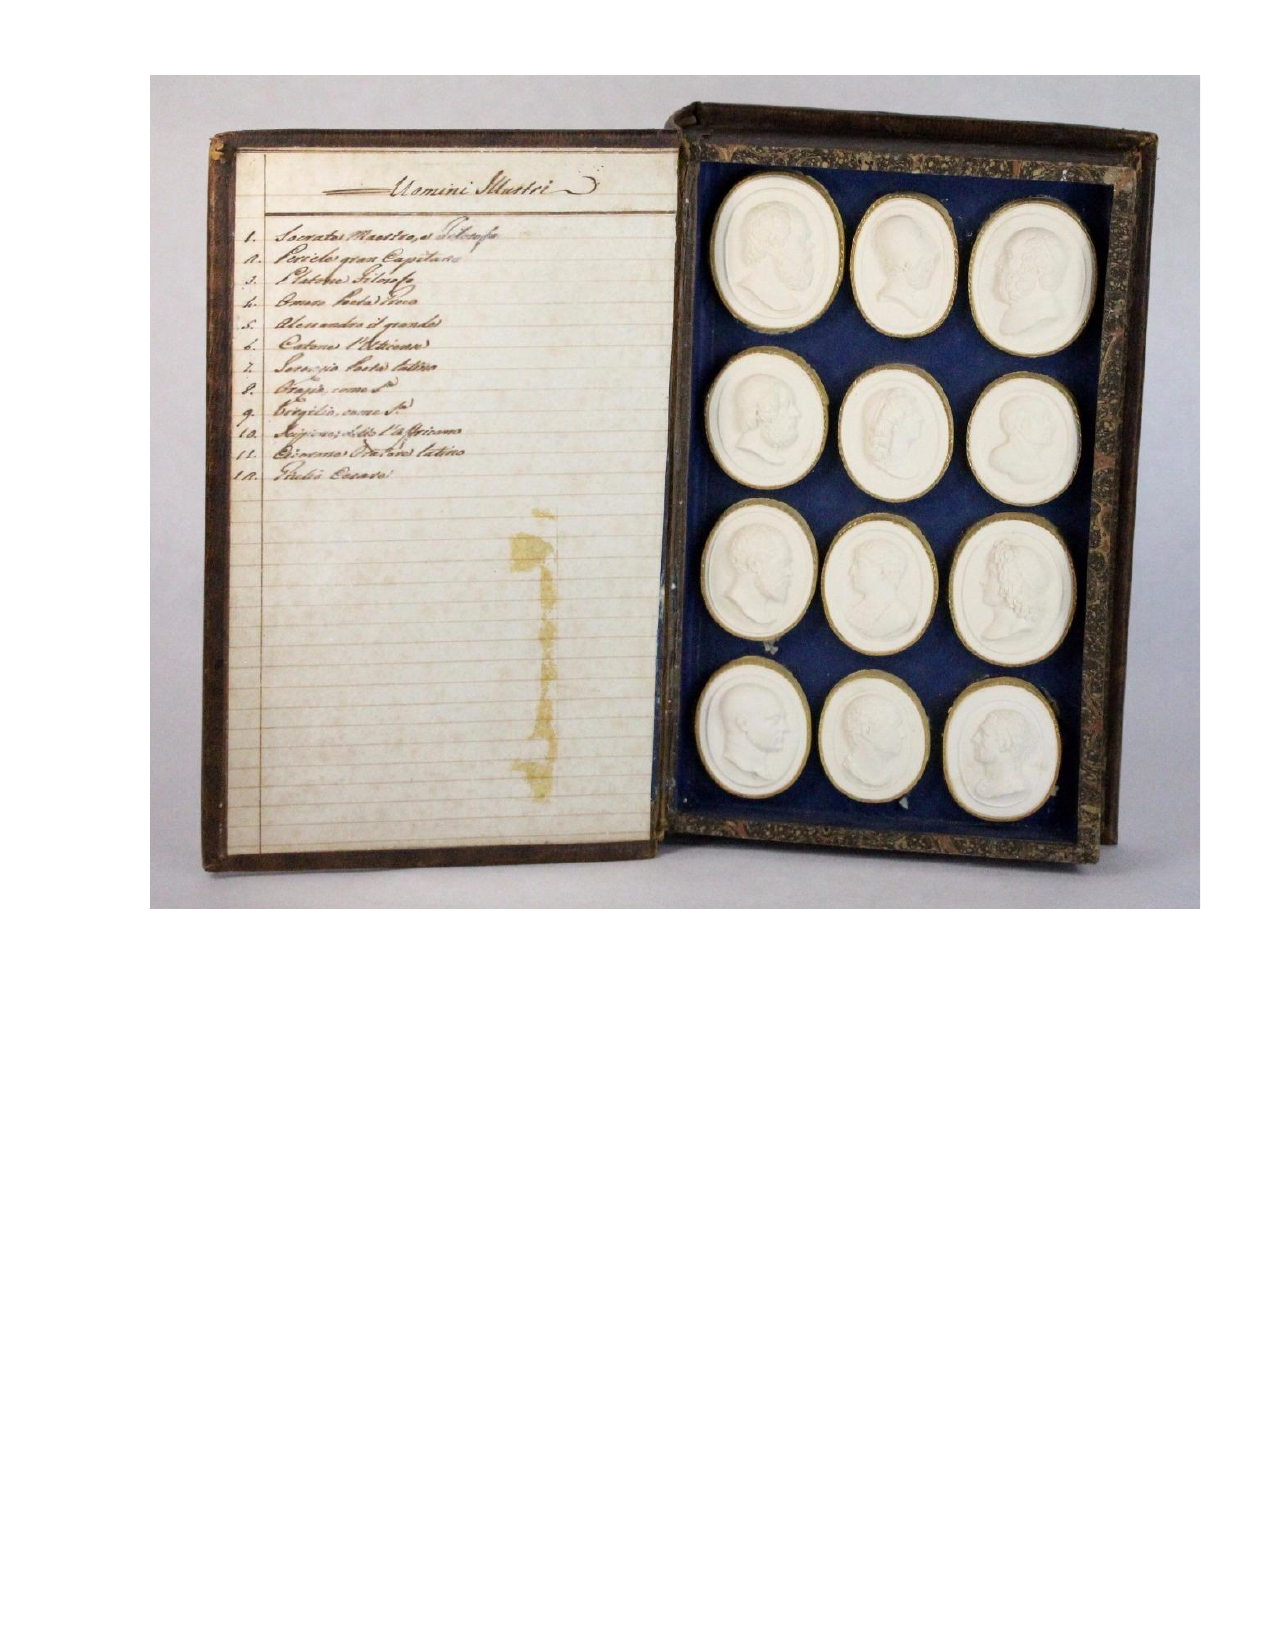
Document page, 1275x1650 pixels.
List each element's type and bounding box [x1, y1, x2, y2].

picture [150, 75, 1200, 909]
